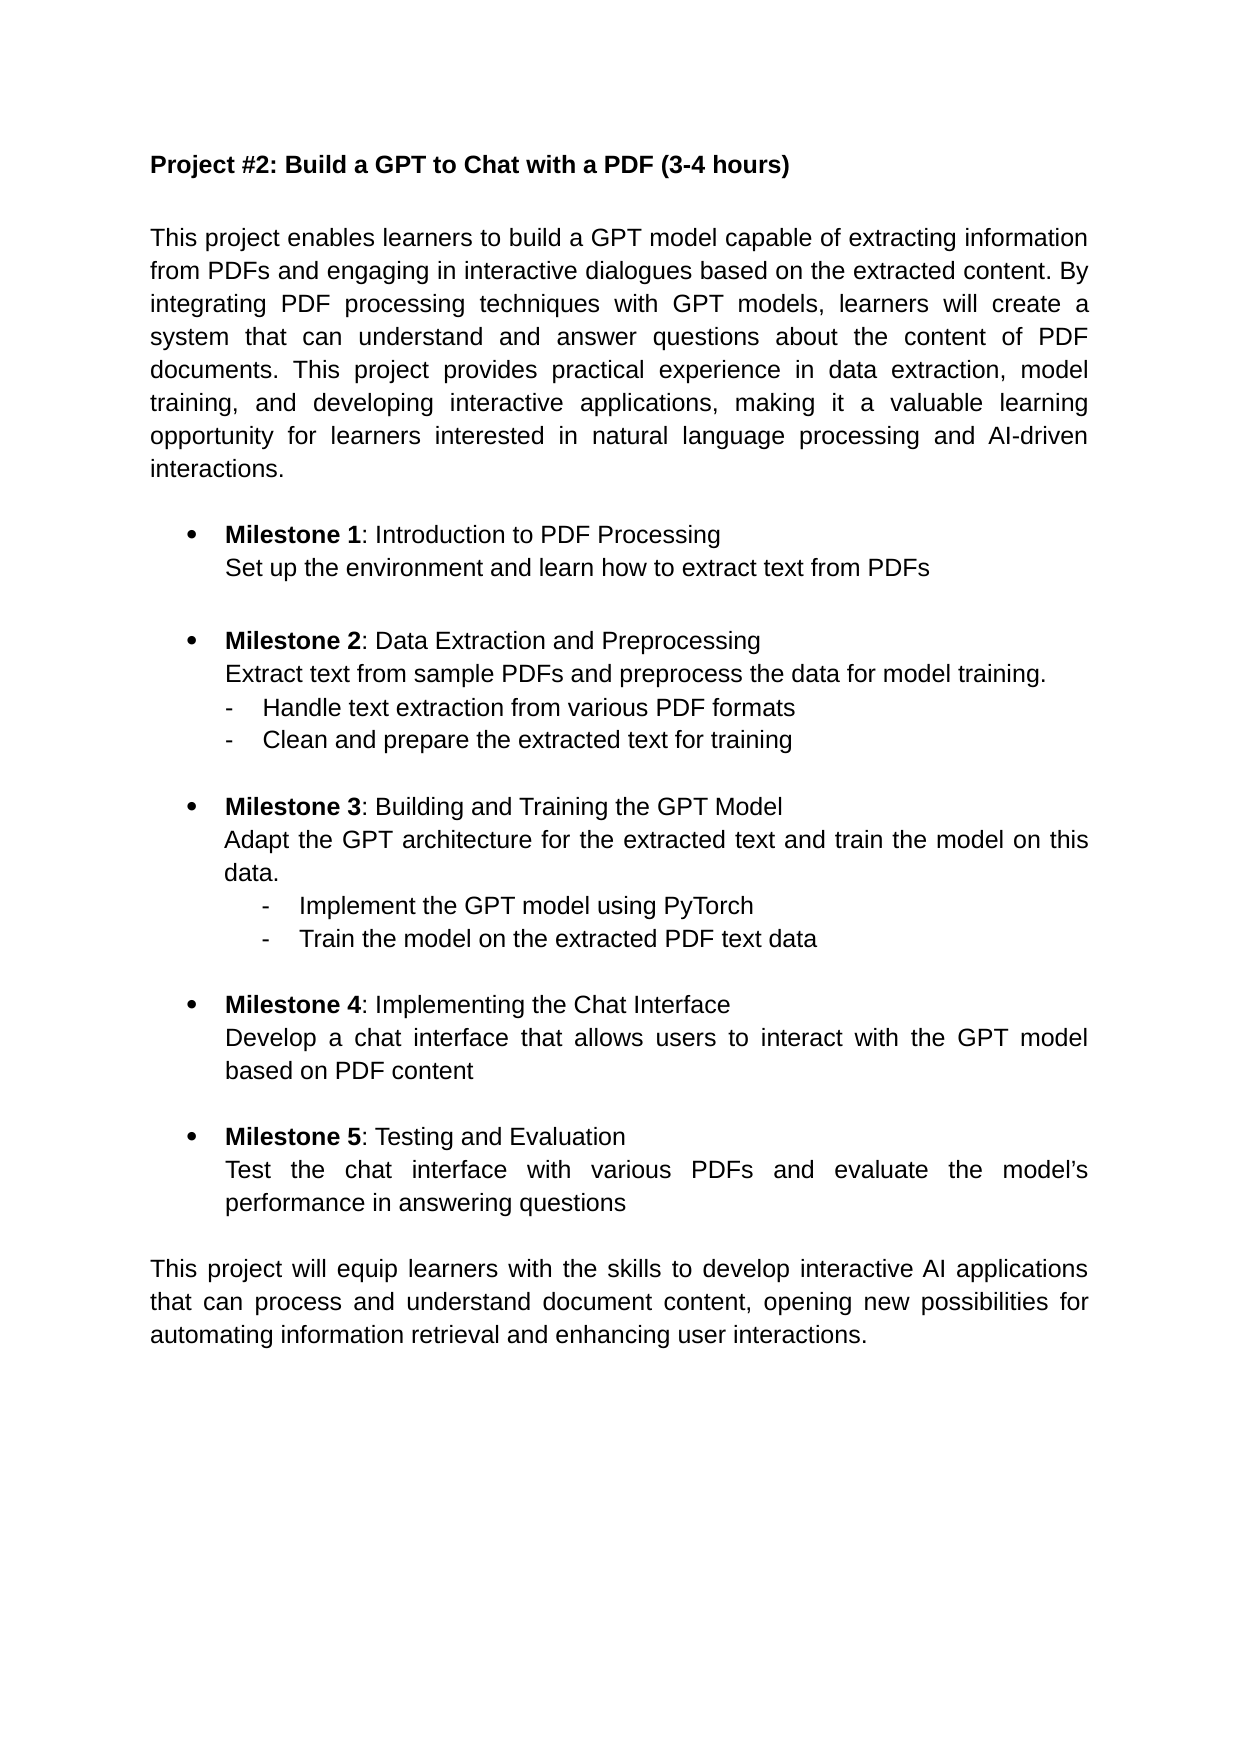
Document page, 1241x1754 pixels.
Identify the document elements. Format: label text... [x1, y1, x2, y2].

text Test the chat interface with various PDFs and evaluate the model’s performance in answering questions [225, 1155, 1090, 1217]
text This project enables learners to build a GPT model capable of extracting information from PDFs and engaging in interactive dialogues based on the extracted content. By integrating PDF processing techniques with GPT models, learners will create a system that can understand and answer questions about the content of PDF documents. This project provides practical experience in data extraction, model training, and developing interactive applications, making it a valuable learning opportunity for learners interested in natural language processing and AI-driven interactions. [150, 223, 1090, 483]
list Milestone 3: Building and Training the GPT Model [187, 792, 1090, 820]
list Milestone 1: Introduction to PDF Processing [187, 520, 1090, 549]
text Extract text from sample PDFs and preprocess the data for model training. [150, 659, 1090, 688]
text This project will equip learners with the skills to develop interactive AI applications that can process and understand document content, opening new possibilities for automating information retrieval and enhancing user interactions. [150, 1254, 1090, 1349]
text Adapt the GPT architecture for the extracted text and train the model on this data. [224, 825, 1090, 886]
text Project #2: Build a GPT to Chat with a PDF (3-4 hours) [150, 150, 1090, 218]
list Implement the GPT model using PyTorch [261, 891, 1090, 919]
text Set up the environment and learn how to extract text from PDFs [150, 553, 1090, 621]
list Milestone 4: Implementing the Chat Interface Develop a chat interface that allows users to interact with the GPT model based on PDF content [187, 990, 1090, 1085]
list Milestone 2: Data Extraction and Preprocessing [187, 626, 1090, 655]
list Clean and prepare the extracted text for training [225, 726, 1090, 754]
list Handle text extraction from various PDF formats [225, 692, 1090, 721]
list Train the model on the extracted PDF text data [261, 924, 1090, 952]
list Milestone 5: Testing and Evaluation [187, 1122, 1090, 1151]
